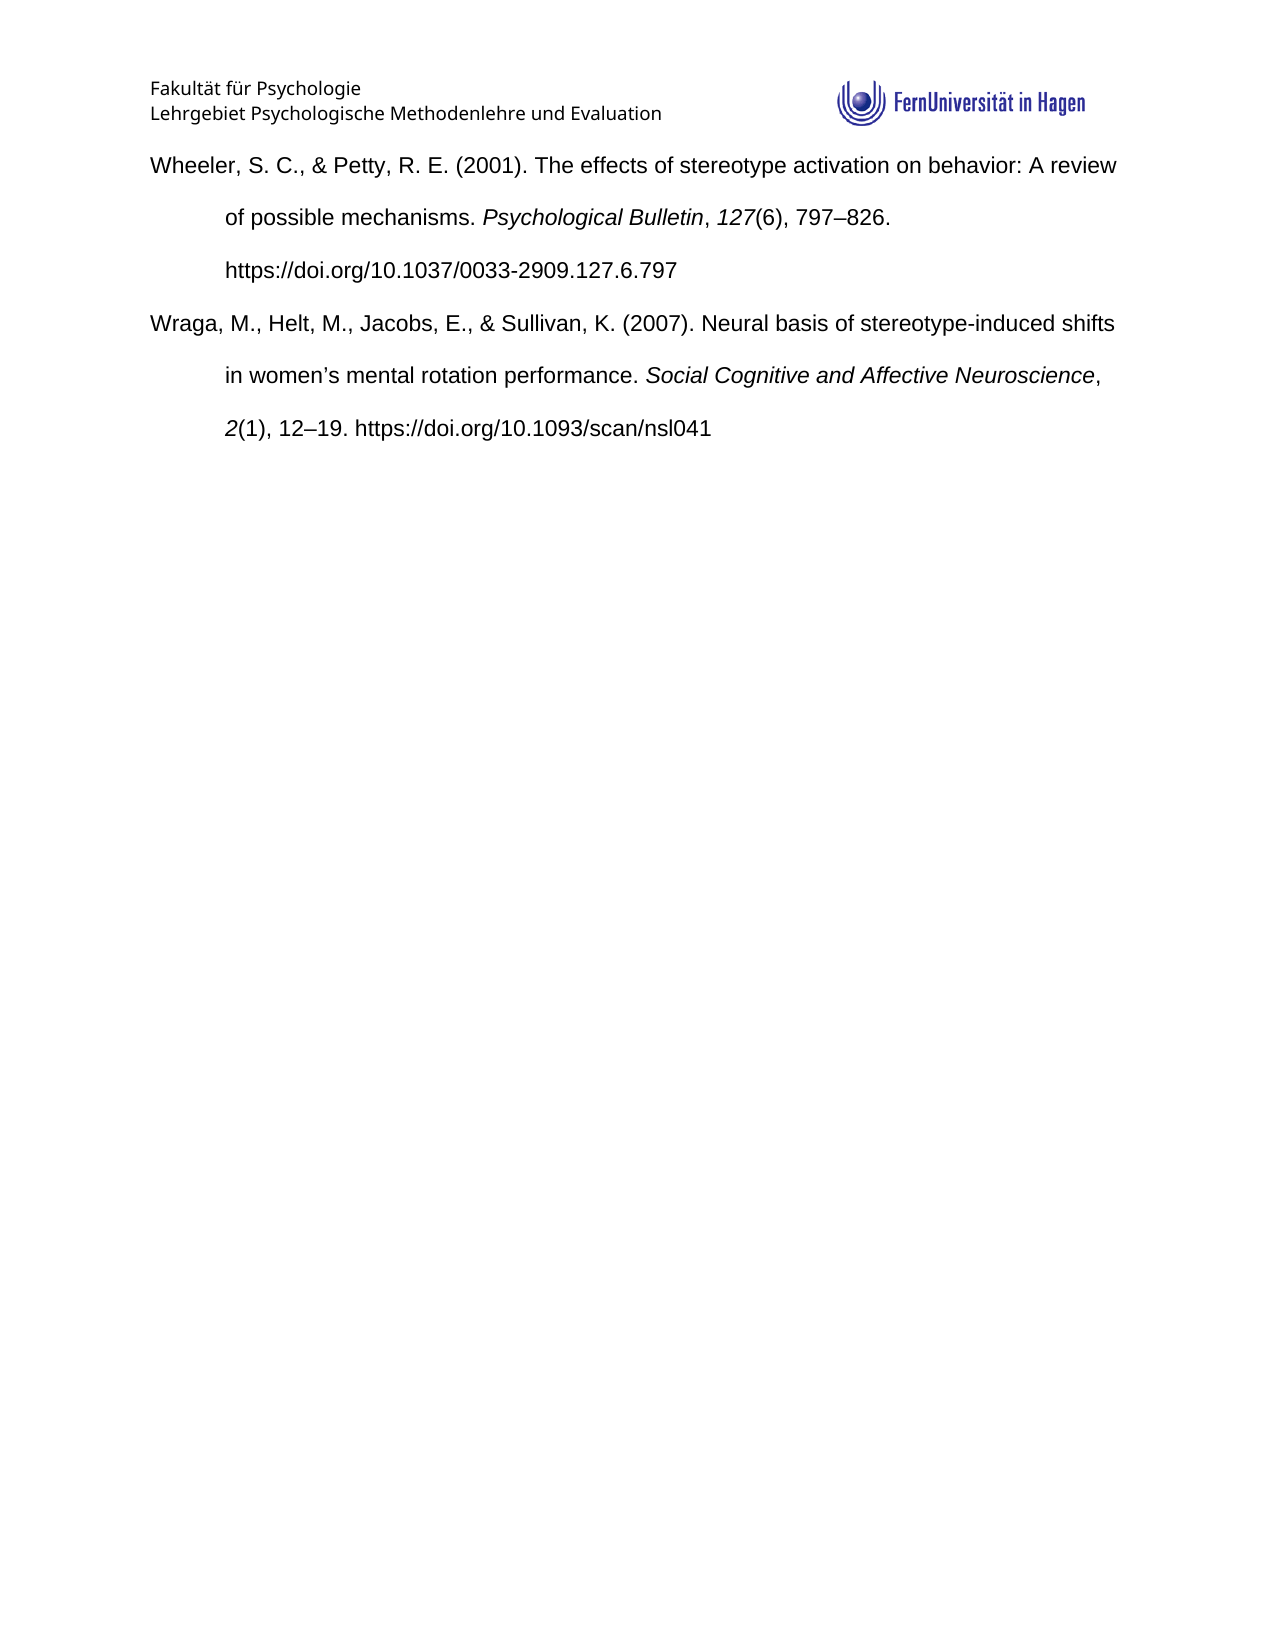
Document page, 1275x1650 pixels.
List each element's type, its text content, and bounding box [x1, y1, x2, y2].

text Wheeler, S. C., & Petty, R. E. (2001). The effects of stereotype activation on behavior: A review of possible mechanisms. Psychological Bulletin, 127(6), 797–826. https://doi.org/10.1037/0033-2909.127.6.797 [150, 152, 1125, 283]
text Wraga, M., Helt, M., Jacobs, E., & Sullivan, K. (2007). Neural basis of stereotype-induced shifts in women’s mental rotation performance. Social Cognitive and Affective Neuroscience, 2(1), 12–19. https://doi.org/10.1093/scan/nsl041 [150, 310, 1125, 441]
picture [833, 72, 1090, 126]
